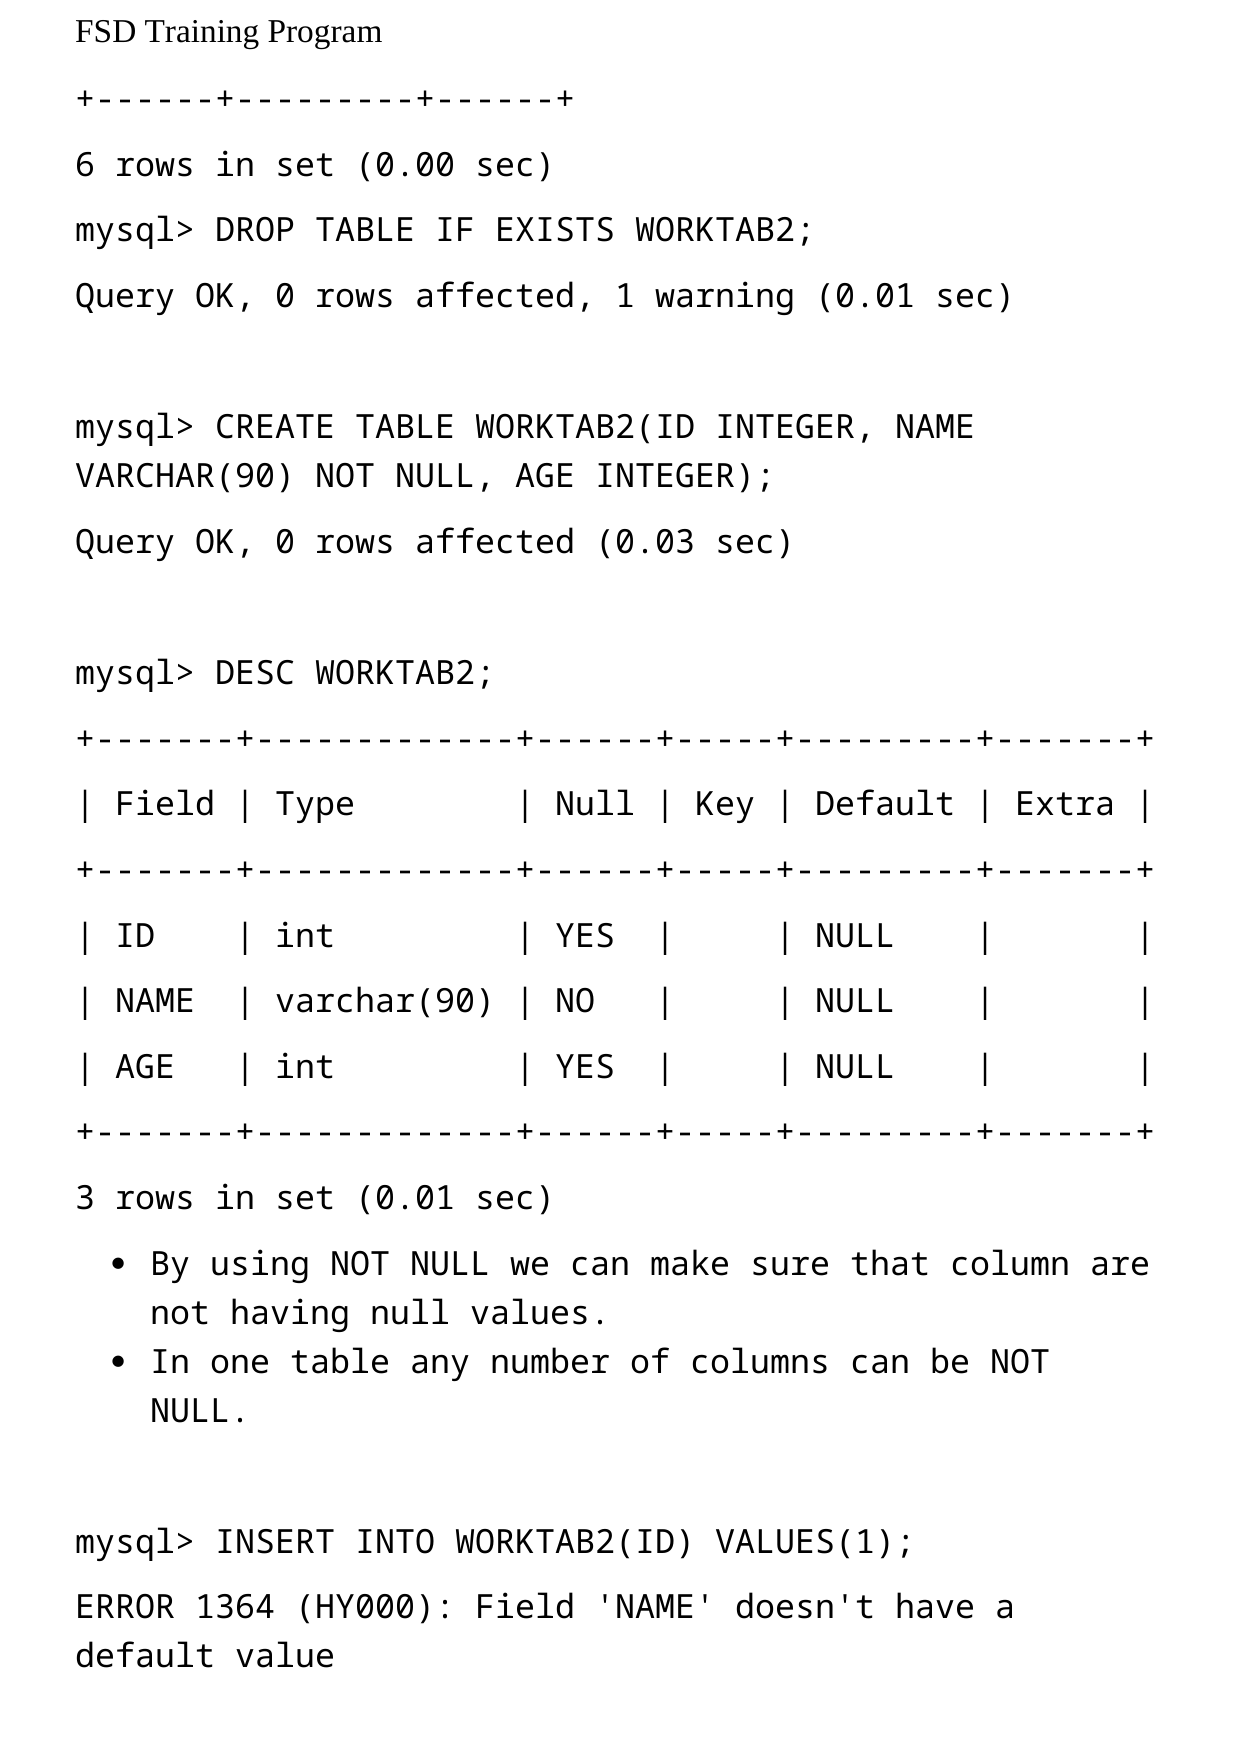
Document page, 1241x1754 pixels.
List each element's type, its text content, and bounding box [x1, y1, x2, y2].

text +-------+-------------+------+-----+---------+-------+ [75, 1108, 1165, 1154]
text +-------+-------------+------+-----+---------+-------+ [75, 846, 1165, 891]
text mysql> INSERT INTO WORKTAB2(ID) VALUES(1); [75, 1518, 1165, 1563]
text | NAME | varchar(90) | NO | | NULL | | [75, 977, 1165, 1022]
text +------+---------+------+ [75, 75, 1165, 120]
text | Field | Type | Null | Key | Default | Extra | [75, 780, 1165, 826]
text mysql> DROP TABLE IF EXISTS WORKTAB2; [75, 206, 1165, 252]
text 6 rows in set (0.00 sec) [75, 141, 1165, 186]
text mysql> DESC WORKTAB2; [75, 649, 1165, 694]
list In one table any number of columns can be NOT NULL. [112, 1337, 1165, 1432]
text Query OK, 0 rows affected (0.03 sec) [75, 518, 1165, 563]
text ERROR 1364 (HY000): Field 'NAME' doesn't have a default value [75, 1583, 1165, 1678]
list By using NOT NULL we can make sure that column are not having null values. [112, 1239, 1165, 1334]
text +-------+-------------+------+-----+---------+-------+ [75, 714, 1165, 760]
text 3 rows in set (0.01 sec) [75, 1174, 1165, 1219]
text | AGE | int | YES | | NULL | | [75, 1043, 1165, 1088]
text | ID | int | YES | | NULL | | [75, 911, 1165, 957]
text Query OK, 0 rows affected, 1 warning (0.01 sec) [75, 272, 1165, 317]
text mysql> CREATE TABLE WORKTAB2(ID INTEGER, NAME VARCHAR(90) NOT NULL, AGE INTEGER); [75, 403, 1165, 497]
